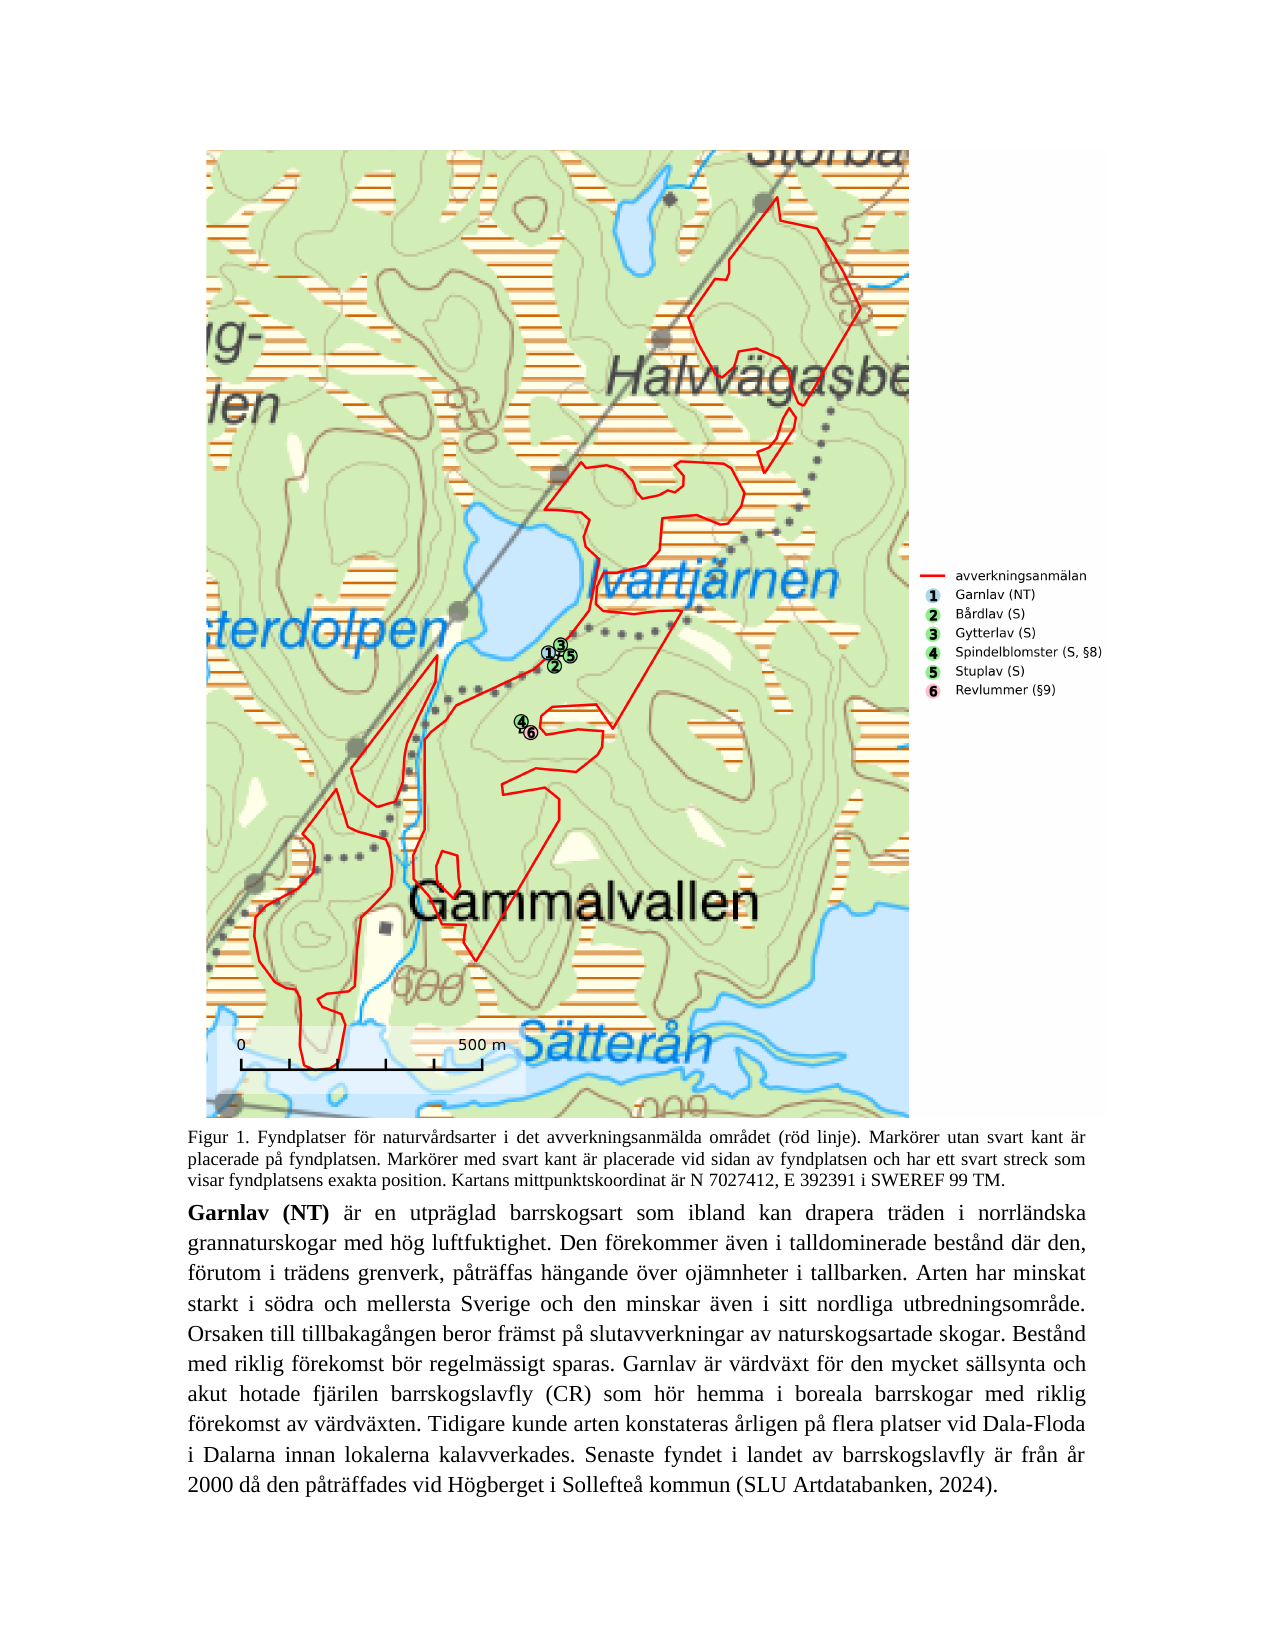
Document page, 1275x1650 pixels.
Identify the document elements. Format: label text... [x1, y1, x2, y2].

text Figur 1. Fyndplatser för naturvårdsarter i det avverkningsanmälda området (röd linje). Markörer utan svart kant är placerade på fyndplatsen. Markörer med svart kant är placerade vid sidan av fyndplatsen och har ett svart streck som visar fyndplatsens exakta position. Kartans mittpunktskoordinat är N 7027412, E 392391 i SWEREF 99 TM. [187, 1126, 1087, 1191]
picture [206, 150, 1107, 1118]
text Garnlav (NT) är en utpräglad barrskogsart som ibland kan drapera träden i norrländska grannaturskogar med hög luftfuktighet. Den förekommer även i talldominerade bestånd där den, förutom i trädens grenverk, påträffas hängande över ojämnheter i tallbarken. Arten har minskat starkt i södra och mellersta Sverige och den minskar även i sitt nordliga utbredningsområde. Orsaken till tillbakagången beror främst på slutavverkningar av naturskogsartade skogar. Bestånd med riklig förekomst bör regelmässigt sparas. Garnlav är värdväxt för den mycket sällsynta och akut hotade fjärilen barrskogslavfly (CR) som hör hemma i boreala barrskogar med riklig förekomst av värdväxten. Tidigare kunde arten konstateras årligen på flera platser vid Dala-Floda i Dalarna innan lokalerna kalavverkades. Senaste fyndet i landet av barrskogslavfly är från år 2000 då den påträffades vid Högberget i Sollefteå kommun (SLU Artdatabanken, 2024). [187, 1199, 1087, 1497]
